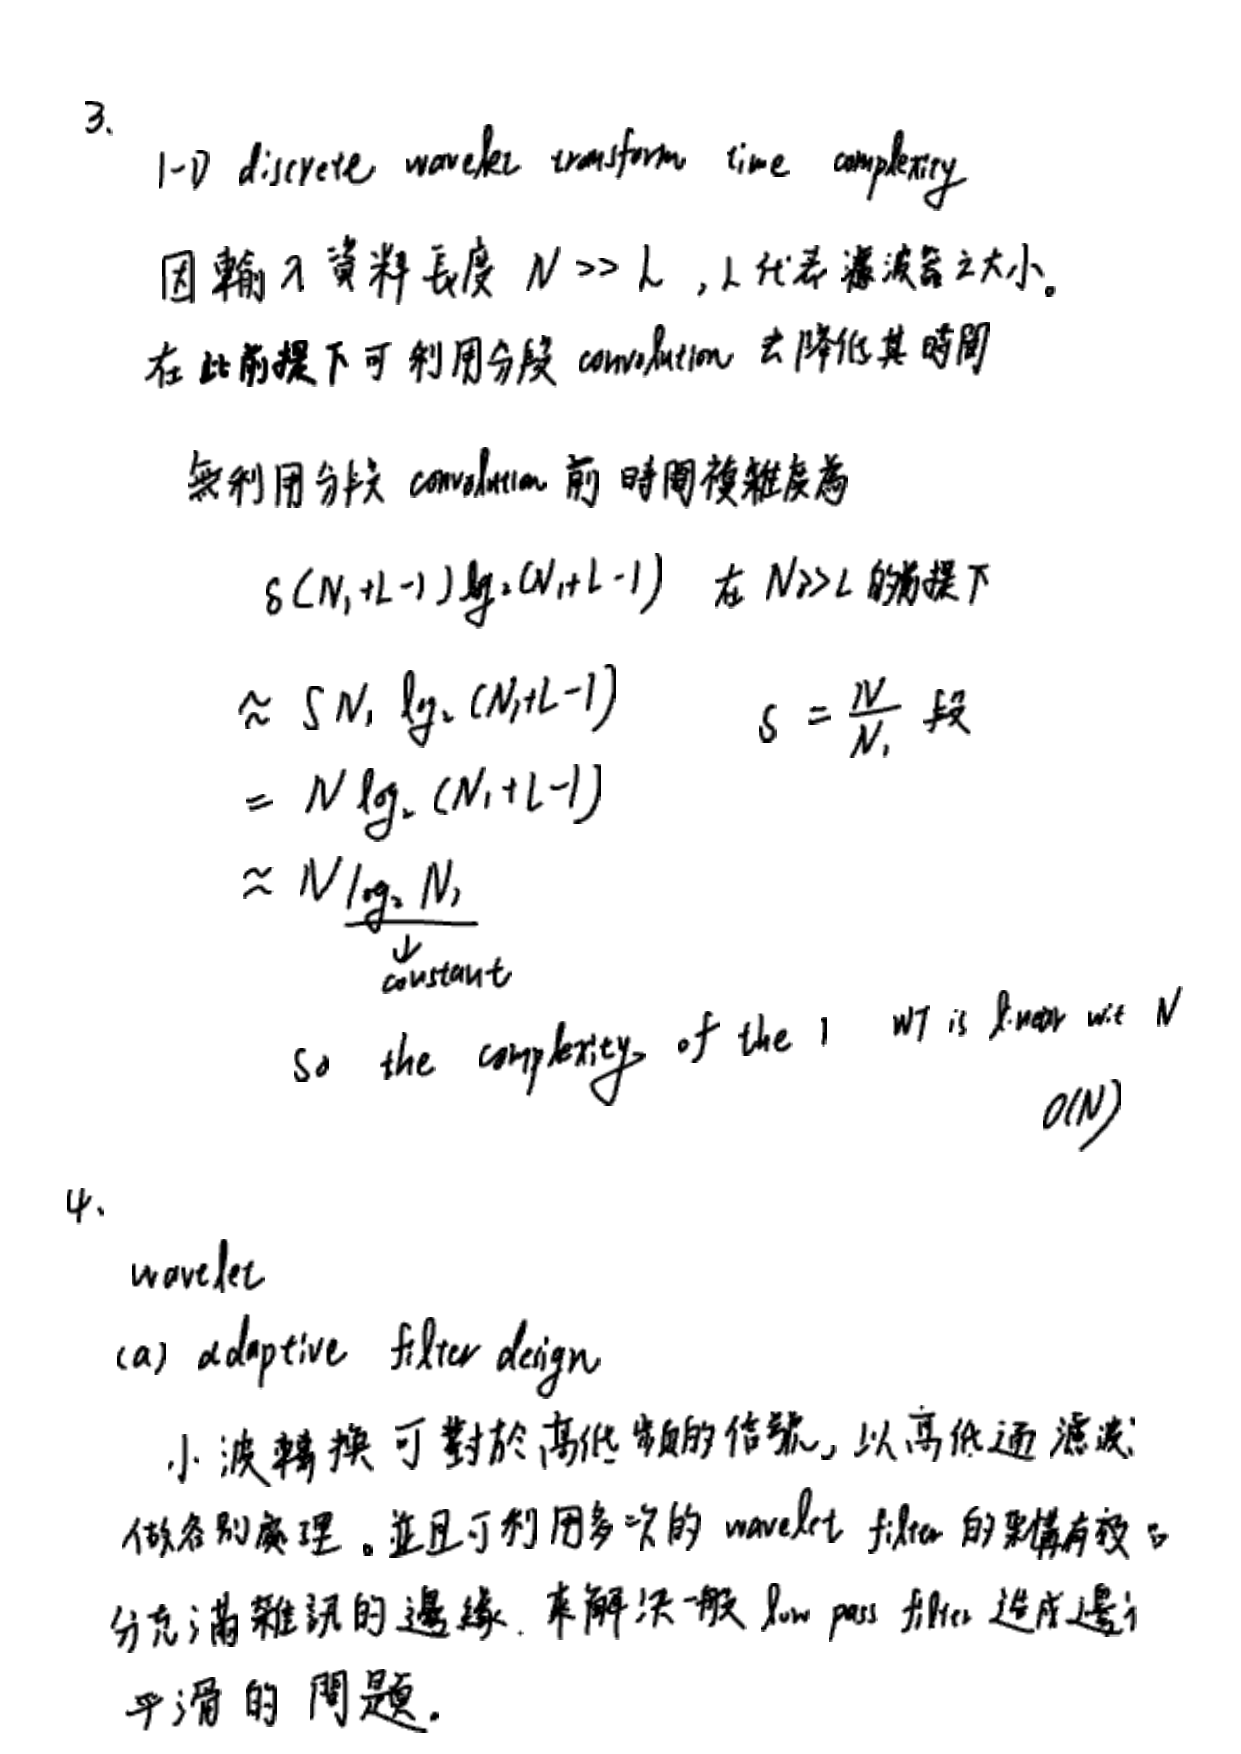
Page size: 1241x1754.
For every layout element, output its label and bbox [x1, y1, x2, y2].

picture [1050, 1411, 1135, 1459]
picture [239, 141, 376, 186]
picture [281, 255, 304, 292]
picture [132, 1239, 265, 1293]
picture [882, 243, 1056, 297]
picture [246, 1679, 277, 1727]
picture [310, 1669, 439, 1733]
picture [1043, 1079, 1121, 1152]
picture [122, 1510, 342, 1558]
picture [380, 1032, 436, 1080]
picture [900, 1583, 1137, 1637]
picture [576, 258, 619, 278]
picture [110, 1604, 199, 1653]
picture [841, 244, 876, 293]
picture [854, 1405, 1036, 1462]
picture [410, 447, 547, 498]
picture [221, 1423, 374, 1487]
picture [391, 1317, 601, 1399]
picture [434, 764, 601, 824]
picture [369, 235, 495, 305]
picture [989, 990, 1068, 1041]
picture [198, 1313, 350, 1390]
picture [1157, 986, 1183, 1027]
picture [821, 1017, 827, 1047]
picture [761, 322, 990, 378]
picture [246, 794, 273, 812]
picture [327, 234, 358, 292]
picture [501, 1507, 537, 1549]
picture [949, 1009, 967, 1037]
picture [211, 1591, 238, 1647]
picture [678, 1011, 720, 1063]
picture [551, 127, 686, 180]
picture [766, 555, 991, 606]
picture [759, 703, 777, 743]
picture [697, 245, 827, 298]
picture [162, 250, 195, 306]
picture [1088, 1003, 1126, 1029]
picture [168, 1434, 199, 1484]
picture [1095, 1507, 1169, 1560]
picture [893, 1005, 930, 1044]
picture [212, 246, 265, 304]
picture [923, 689, 973, 736]
picture [761, 1583, 810, 1632]
picture [849, 676, 904, 758]
picture [479, 1021, 646, 1106]
picture [238, 690, 273, 729]
picture [303, 686, 324, 730]
picture [738, 1012, 793, 1056]
picture [395, 1410, 837, 1470]
picture [868, 1503, 943, 1554]
picture [363, 1543, 373, 1556]
picture [305, 768, 416, 842]
picture [67, 1188, 104, 1225]
picture [85, 101, 113, 136]
picture [365, 342, 392, 383]
picture [547, 1580, 747, 1640]
picture [834, 129, 969, 211]
picture [726, 1487, 846, 1543]
picture [962, 1506, 1091, 1560]
picture [406, 124, 522, 182]
picture [336, 682, 372, 727]
picture [551, 1499, 613, 1553]
picture [727, 142, 790, 177]
picture [639, 244, 665, 292]
picture [565, 454, 599, 508]
picture [188, 450, 387, 508]
picture [471, 664, 616, 734]
picture [294, 1048, 329, 1082]
picture [621, 453, 848, 509]
picture [266, 553, 662, 629]
picture [125, 1677, 222, 1733]
picture [625, 1501, 701, 1551]
picture [579, 324, 734, 378]
picture [409, 335, 559, 388]
picture [389, 1509, 493, 1558]
picture [243, 867, 274, 899]
picture [808, 706, 831, 725]
picture [144, 340, 349, 391]
picture [300, 856, 512, 994]
picture [159, 150, 210, 191]
picture [526, 245, 561, 291]
picture [251, 1585, 524, 1641]
picture [400, 670, 456, 748]
picture [715, 563, 745, 609]
picture [117, 1342, 166, 1375]
picture [829, 1603, 878, 1642]
